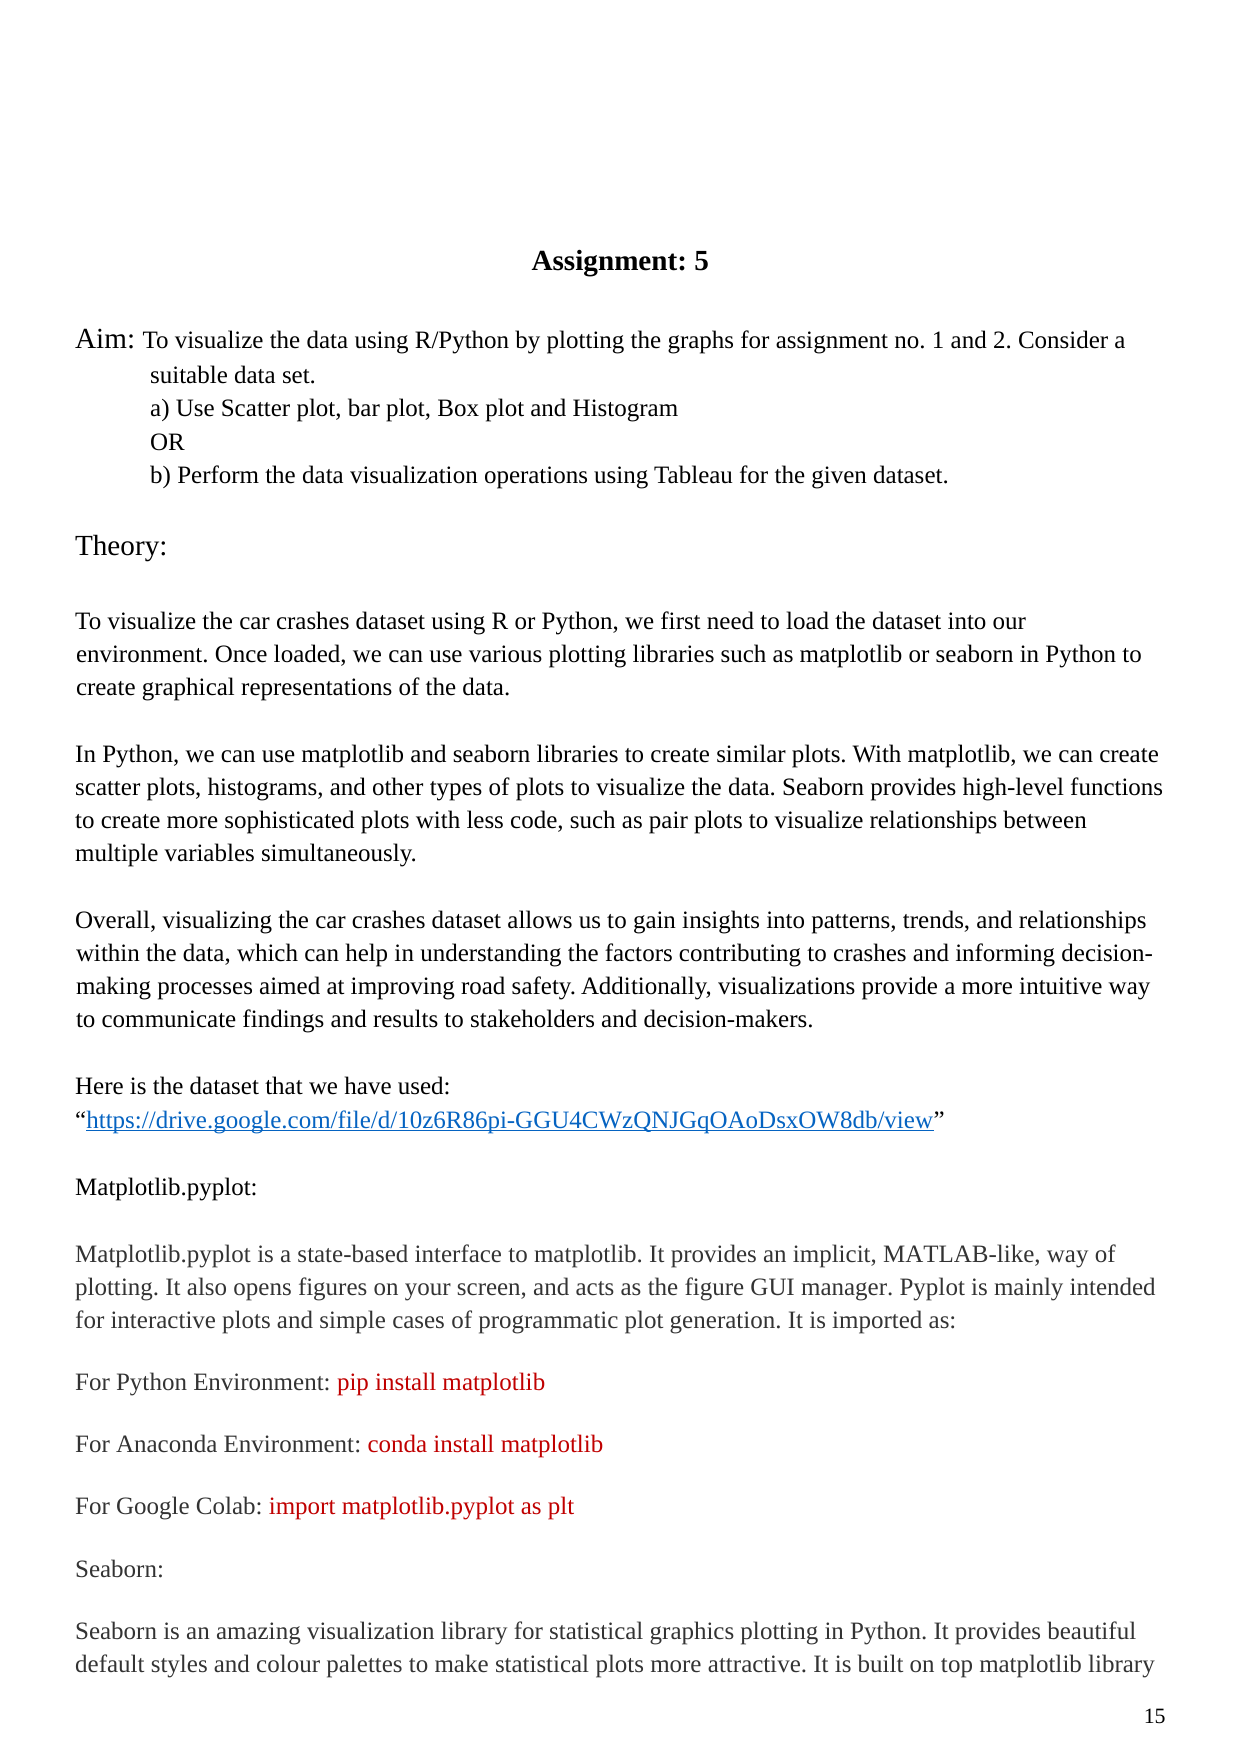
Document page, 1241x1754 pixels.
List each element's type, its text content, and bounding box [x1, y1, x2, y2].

text Assignment: 5 [75, 243, 1165, 276]
text a) Use Scatter plot, bar plot, Box plot and Histogram [76, 393, 1165, 422]
text Overall, visualizing the car crashes dataset allows us to gain insights into patterns, trends, and relationships within the data, which can help in understanding the factors contributing to crashes and informing decision-making processes aimed at improving road safety. Additionally, visualizations provide a more intuitive way to communicate findings and results to stakeholders and decision-makers. [75, 905, 1165, 1033]
text Seaborn: [75, 1554, 1165, 1582]
text Theory: [75, 528, 1165, 561]
text Matplotlib.pyplot is a state-based interface to matplotlib. It provides an implicit, MATLAB-like, way of plotting. It also opens figures on your screen, and acts as the figure GUI manager. Pyplot is mainly intended for interactive plots and simple cases of programmatic plot generation. It is imported as: [75, 1239, 1165, 1334]
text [75, 1616, 1165, 1678]
text For Google Colab: import matplotlib.pyplot as plt [75, 1491, 1165, 1520]
text suitable data set. [76, 360, 1165, 389]
text Here is the dataset that we have used: [75, 1071, 1165, 1100]
text For Python Environment: pip install matplotlib [75, 1367, 1165, 1396]
text In Python, we can use matplotlib and seaborn libraries to create similar plots. With matplotlib, we can create scatter plots, histograms, and other types of plots to visualize the data. Seaborn provides high-level functions to create more sophisticated plots with less code, such as pair plots to visualize relationships between multiple variables simultaneously. [75, 739, 1165, 867]
text For Anaconda Environment: conda install matplotlib [75, 1429, 1165, 1458]
text “https://drive.google.com/file/d/10z6R86pi-GGU4CWzQNJGqOAoDsxOW8db/view” [75, 1105, 1165, 1133]
text OR [76, 427, 1165, 456]
text b) Perform the data visualization operations using Tableau for the given dataset. [76, 461, 1165, 489]
text Matplotlib.pyplot: [75, 1172, 1165, 1201]
text To visualize the car crashes dataset using R or Python, we first need to load the dataset into our environment. Once loaded, we can use various plotting libraries such as matplotlib or seaborn in Python to create graphical representations of the data. [75, 606, 1165, 701]
text Aim: To visualize the data using R/Python by plotting the graphs for assignment no. 1 and 2. Consider a [75, 321, 1165, 354]
